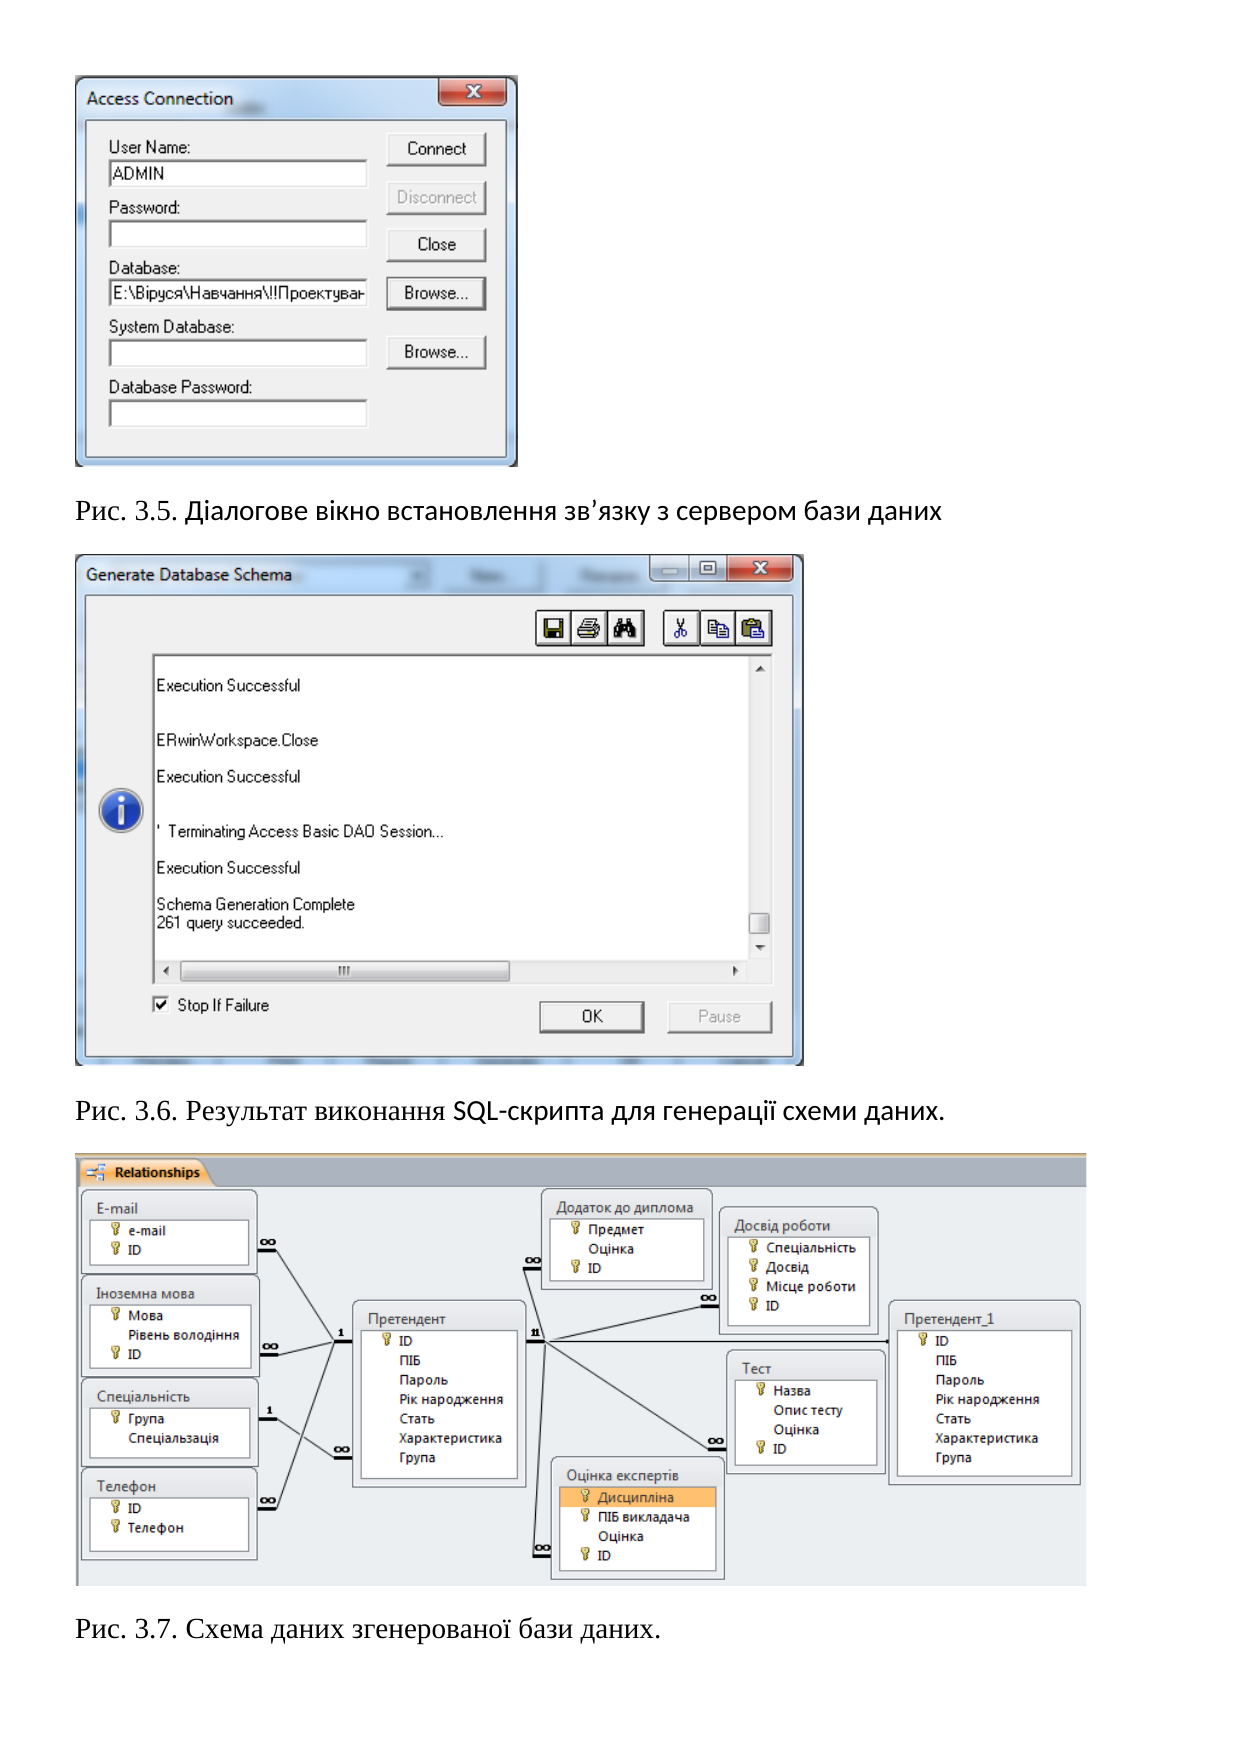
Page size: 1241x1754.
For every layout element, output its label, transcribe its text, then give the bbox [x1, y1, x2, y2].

text Рис. 3.5. Діалогове вікно встановлення зв’язку з сервером бази даних [75, 492, 1165, 528]
picture [75, 75, 518, 467]
text Рис. 3.6. Результат виконання SQL-скрипта для генерації схеми даних. [75, 1092, 1165, 1127]
text Рис. 3.7. Схема даних згенерованої бази даних. [75, 1611, 1165, 1644]
picture [75, 1153, 1087, 1586]
picture [75, 554, 804, 1066]
